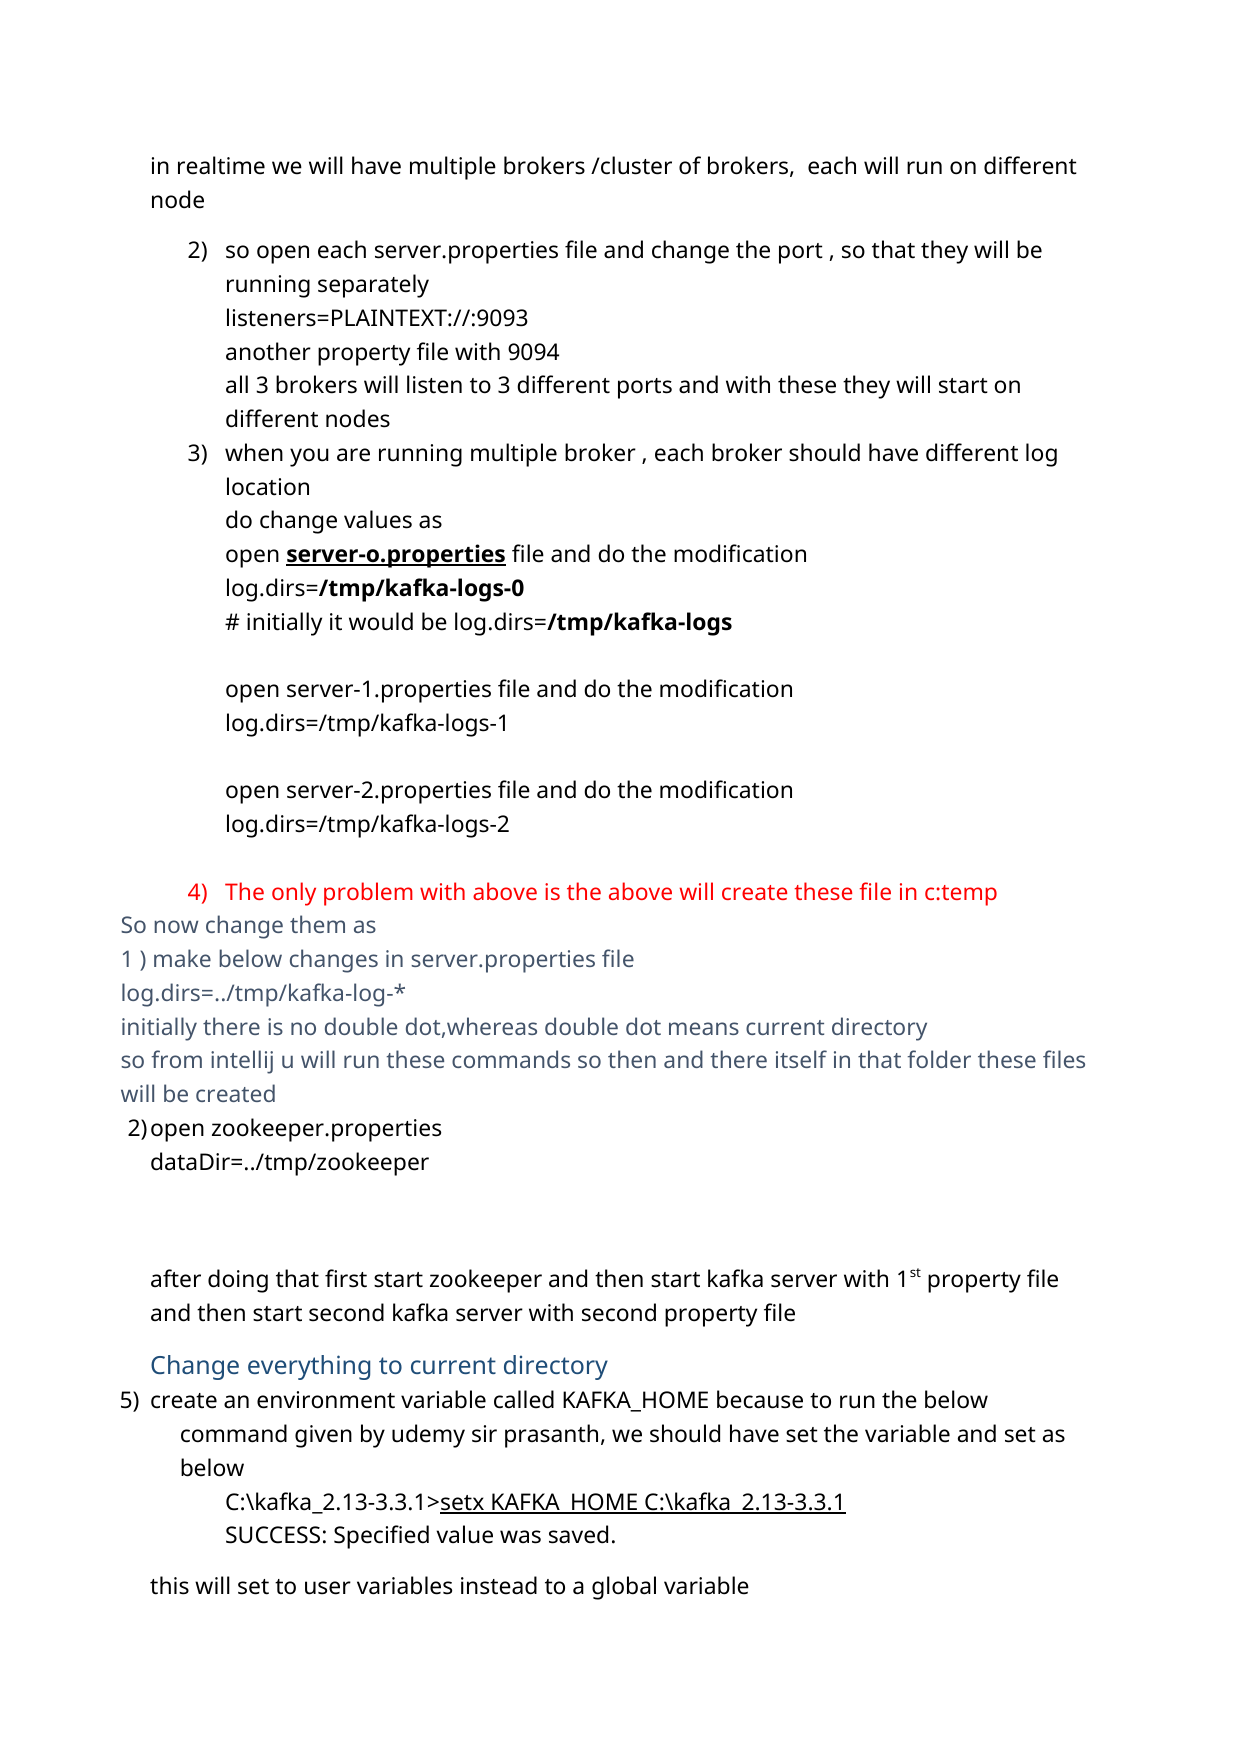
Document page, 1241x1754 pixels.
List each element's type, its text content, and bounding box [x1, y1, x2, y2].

list The only problem with above is the above will create these file in c:temp [187, 875, 1090, 907]
list so from intellij u will run these commands so then and there itself in that folder these files will be created [120, 1044, 1090, 1109]
list so open each server.properties file and change the port , so that they will be running separately [187, 234, 1090, 299]
text this will set to user variables instead to a global variable [150, 1570, 1090, 1601]
list when you are running multiple broker , each broker should have different log location [187, 437, 1090, 502]
list do change values as [225, 504, 1090, 535]
list open server-2.properties file and do the modification [225, 774, 1090, 805]
list another property file with 9094 [225, 335, 1090, 367]
list dataDir=../tmp/zookeeper [150, 1145, 1090, 1177]
subtitle Change everything to current directory [150, 1347, 1090, 1382]
list open zookeeper.properties [127, 1112, 1154, 1143]
text after doing that first start zookeeper and then start kafka server with 1st property file and then start second kafka server with second property file [150, 1263, 1090, 1328]
list log.dirs=../tmp/kafka-log-* [120, 977, 1090, 1008]
list C:\kafka_2.13-3.3.1>setx KAFKA_HOME C:\kafka_2.13-3.3.1 [225, 1486, 1090, 1517]
list log.dirs=/tmp/kafka-logs-1 [225, 707, 1090, 738]
text in realtime we will have multiple brokers /cluster of brokers, each will run on different node [150, 150, 1090, 215]
list open server-o.properties file and do the modification [225, 538, 1090, 569]
list listeners=PLAINTEXT://:9093 [225, 302, 1090, 333]
list SUCCESS: Specified value was saved. [225, 1519, 1090, 1551]
list # initially it would be log.dirs=/tmp/kafka-logs [225, 605, 1090, 637]
list create an environment variable called KAFKA_HOME because to run the below command given by udemy sir prasanth, we should have set the variable and set as below [119, 1384, 1090, 1483]
list initially there is no double dot,whereas double dot means current directory [120, 1010, 1090, 1042]
list log.dirs=/tmp/kafka-logs-0 [225, 572, 1090, 603]
list open server-1.properties file and do the modification [225, 673, 1090, 704]
list log.dirs=/tmp/kafka-logs-2 [225, 808, 1090, 839]
list all 3 brokers will listen to 3 different ports and with these they will start on different nodes [225, 369, 1090, 434]
list So now change them as [120, 909, 1090, 940]
list 1 ) make below changes in server.properties file [120, 943, 1090, 974]
